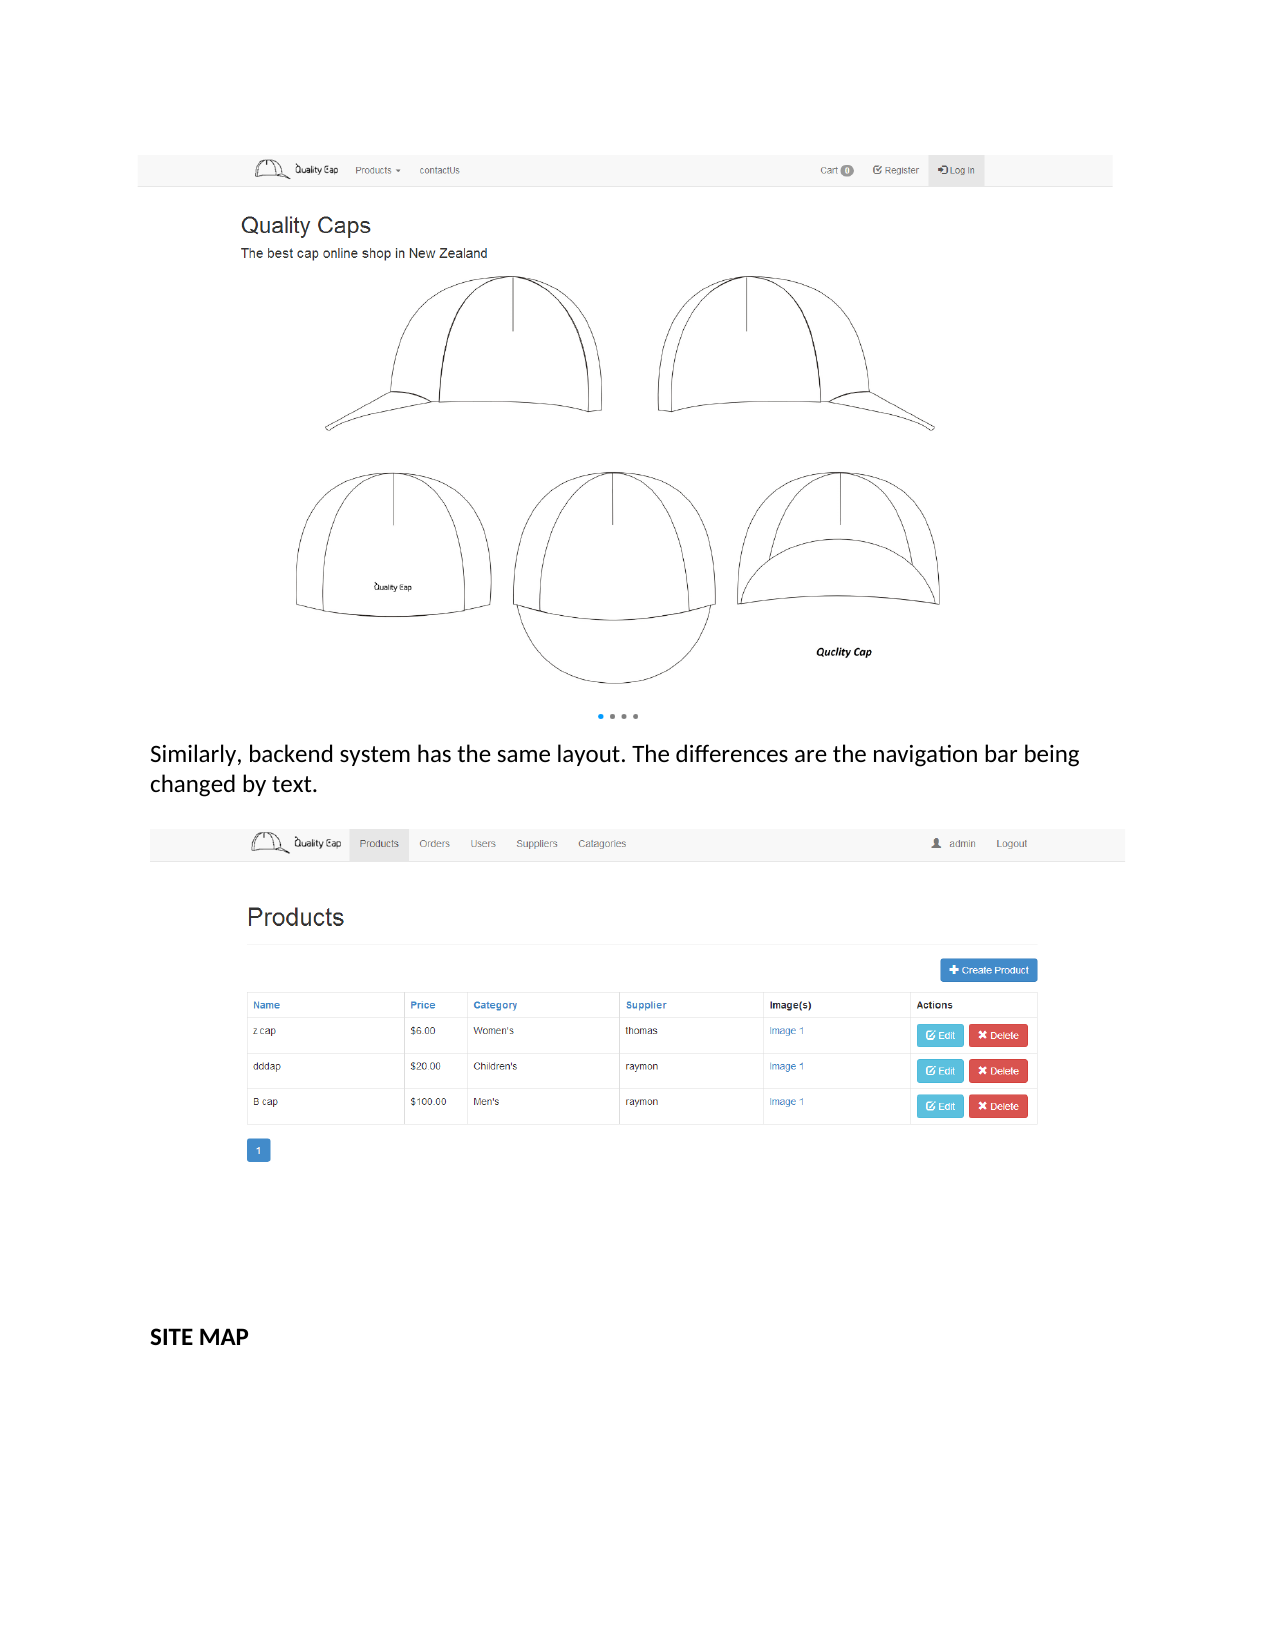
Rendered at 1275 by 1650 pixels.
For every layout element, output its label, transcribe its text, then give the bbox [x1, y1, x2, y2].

picture [150, 829, 1125, 1291]
text SITE MAP [150, 1321, 1125, 1352]
picture [137, 155, 1113, 738]
